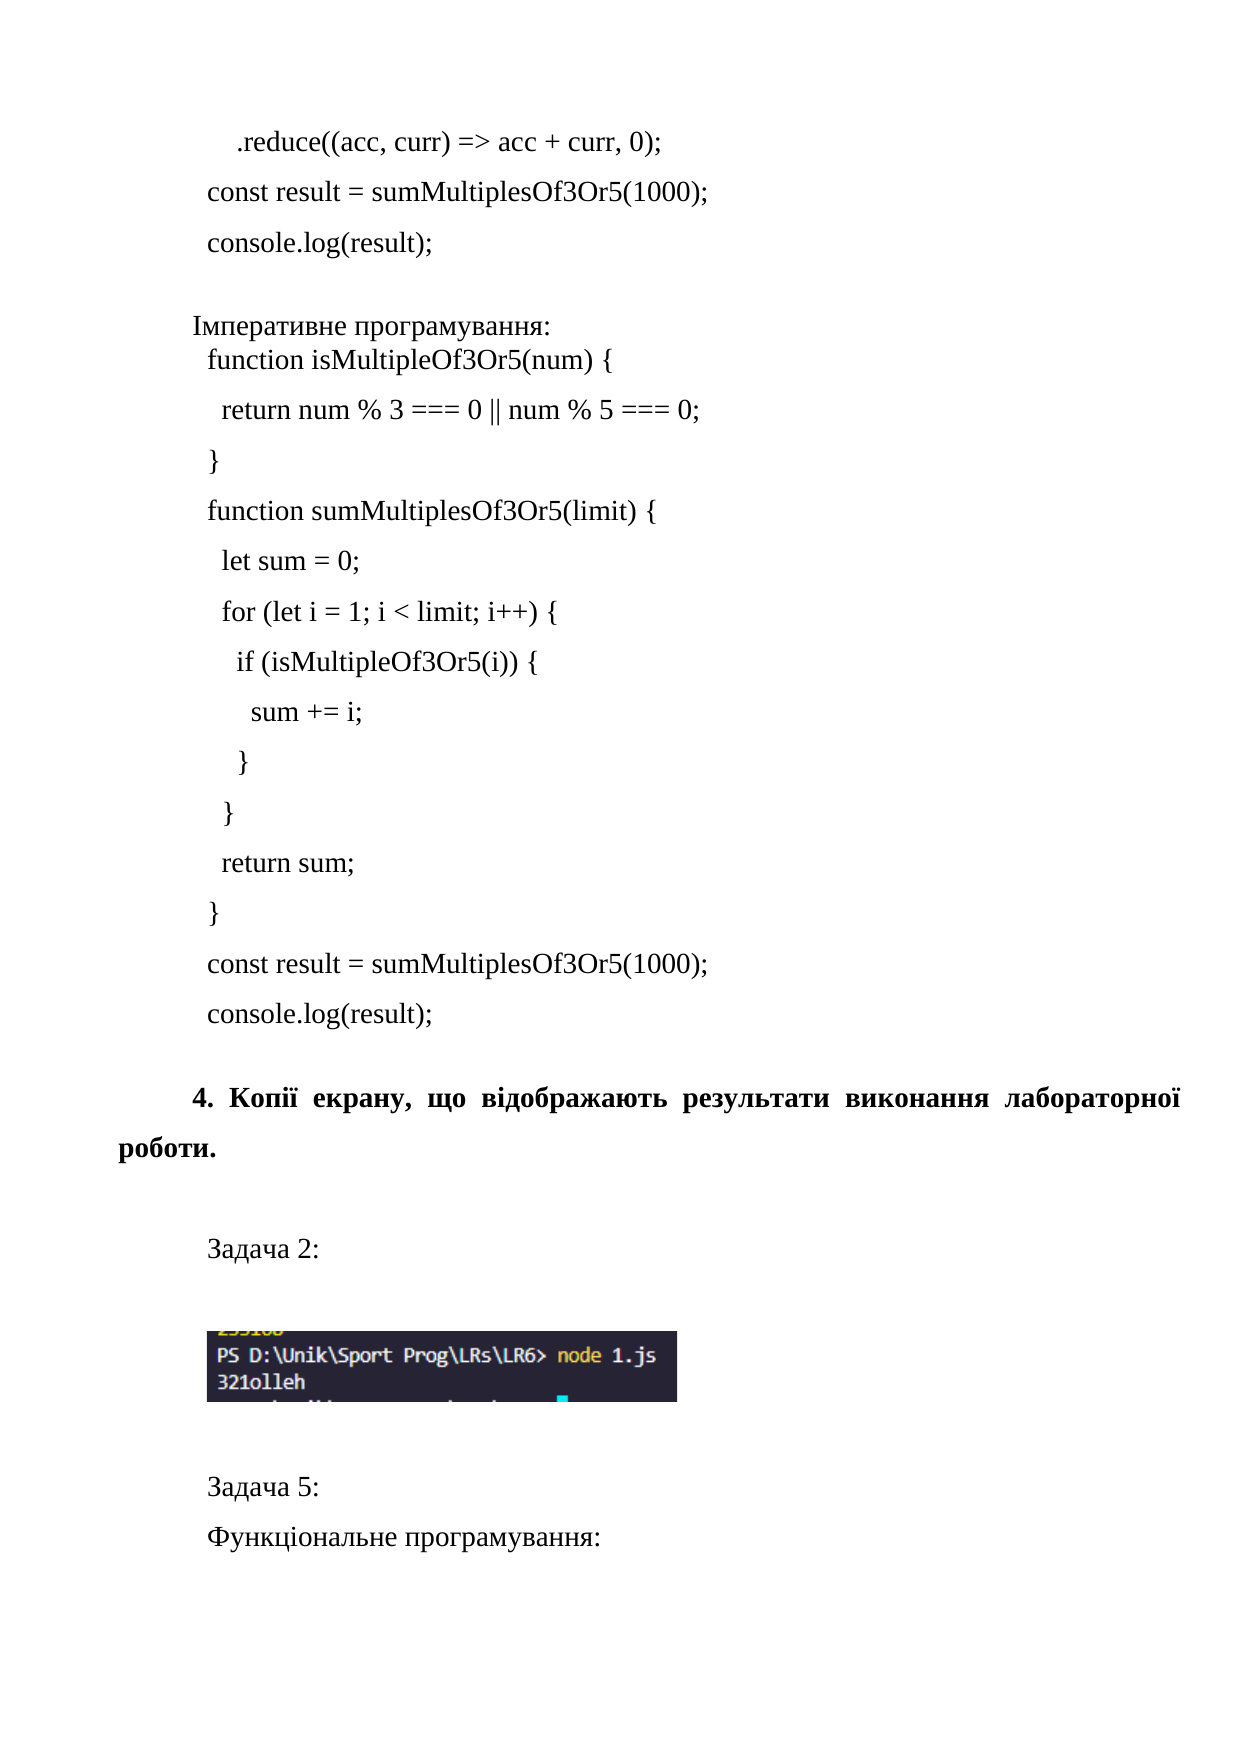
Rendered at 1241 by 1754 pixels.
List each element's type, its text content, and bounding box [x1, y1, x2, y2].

text } [207, 443, 1181, 476]
text sum += i; [207, 694, 1181, 728]
text console.log(result); [207, 225, 1181, 258]
text for (let i = 1; i < limit; i++) { [207, 594, 1181, 627]
picture [206, 1331, 678, 1402]
text } [207, 744, 1181, 778]
text if (isMultipleOf3Or5(i)) { [207, 644, 1181, 677]
text console.log(result); [207, 996, 1181, 1030]
text return num % 3 === 0 || num % 5 === 0; [207, 392, 1181, 426]
subtitle 4. Копії екрану, що відображають результати виконання лабораторної роботи. [118, 1080, 1181, 1164]
text function sumMultiplesOf3Or5(limit) { [207, 493, 1181, 527]
text const result = sumMultiplesOf3Or5(1000); [207, 946, 1181, 979]
text const result = sumMultiplesOf3Or5(1000); [207, 174, 1181, 208]
text return sum; [207, 845, 1181, 879]
text .reduce((acc, curr) => acc + curr, 0); [207, 124, 1181, 158]
text let sum = 0; [207, 543, 1181, 577]
text } [207, 795, 1181, 828]
text Імперативне програмування: [118, 308, 1181, 342]
text Функціональне програмування: [118, 1519, 1181, 1553]
text Задача 5: [118, 1469, 1181, 1502]
text function isMultipleOf3Or5(num) { [207, 342, 1181, 376]
text } [207, 896, 1181, 929]
text Задача 2: [118, 1231, 1181, 1264]
